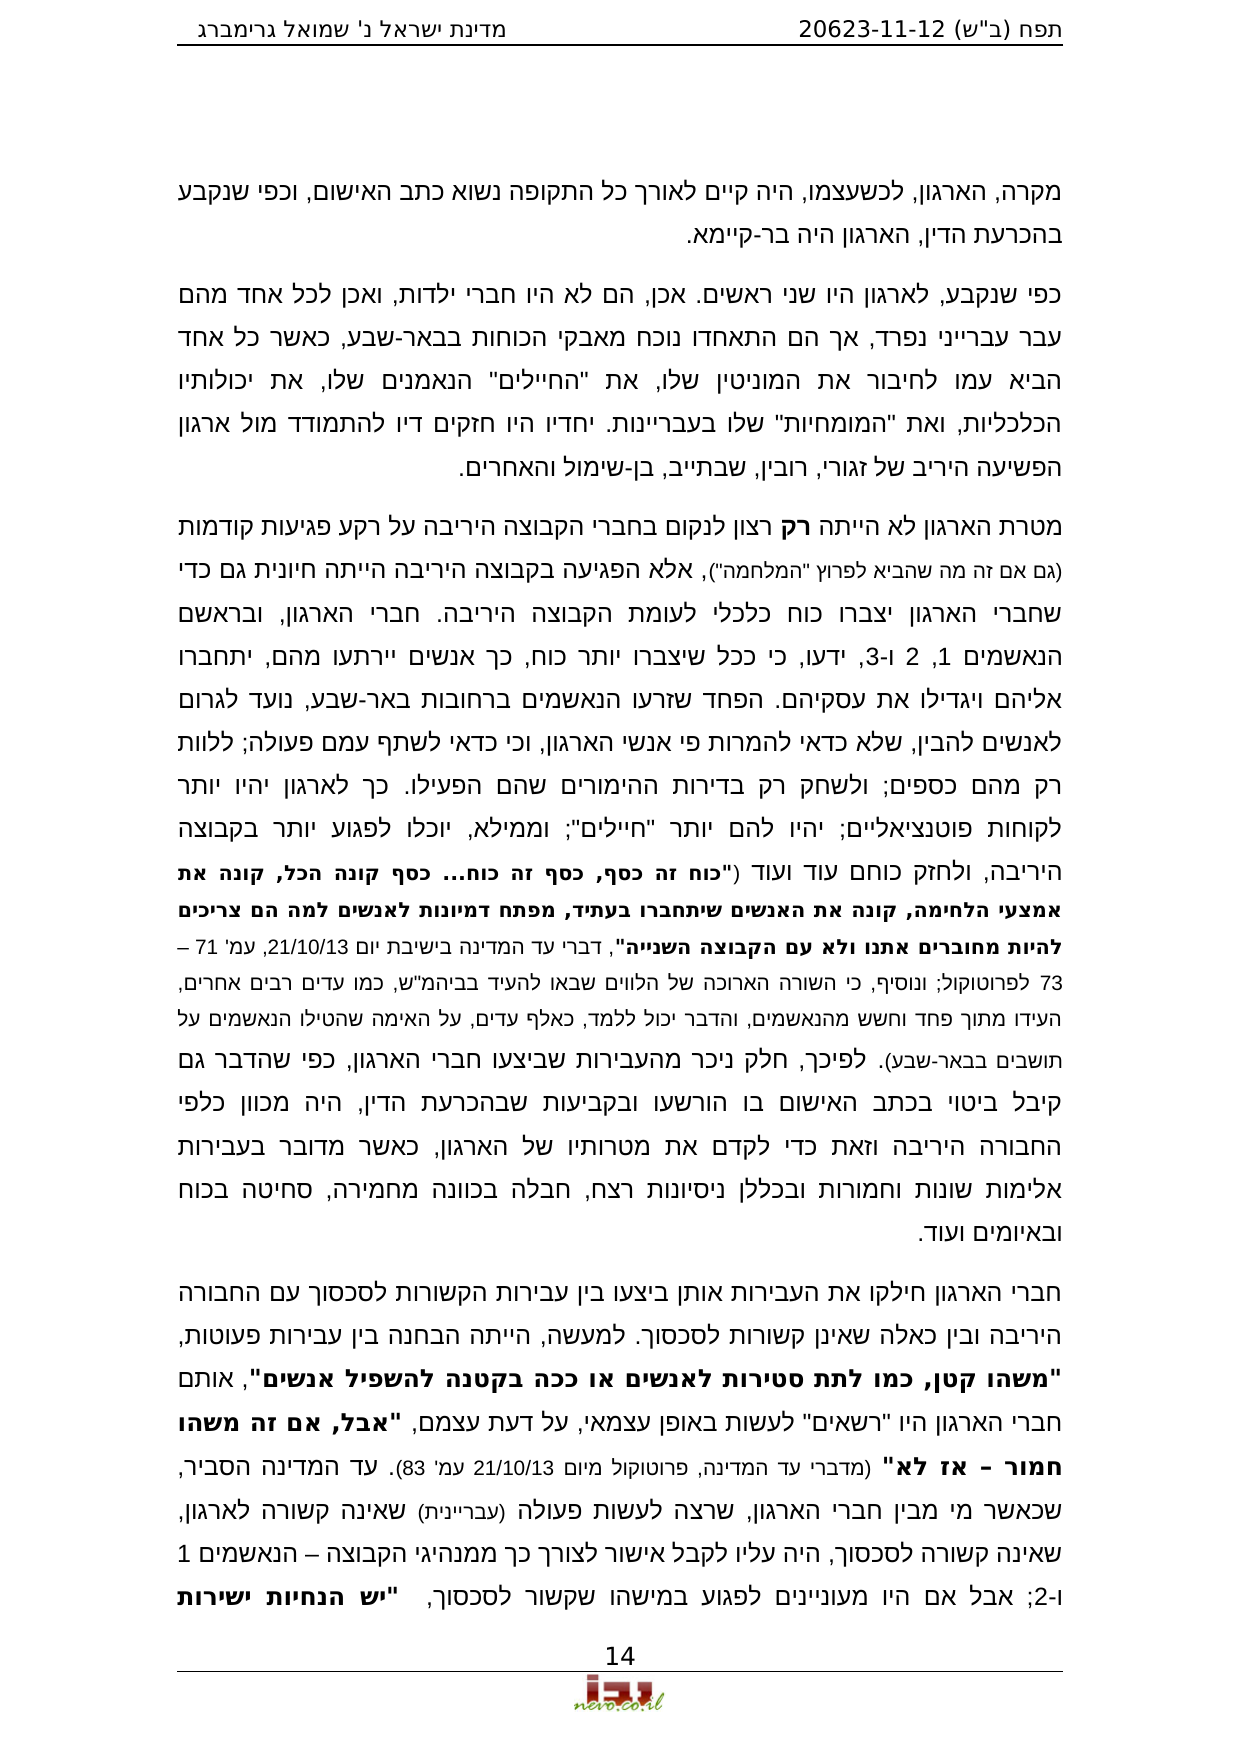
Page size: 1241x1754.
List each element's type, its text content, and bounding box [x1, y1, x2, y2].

picture [574, 1674, 666, 1712]
text כפי שנקבע, לארגון היו שני ראשים. אכן, הם לא היו חברי ילדות, ואכן לכל אחד מהם עבר עברייני נפרד, אך הם התאחדו נוכח מאבקי הכוחות בבאר-שבע, כאשר כל אחד הביא עמו לחיבור את המוניטין שלו, את "החיילים" הנאמנים שלו, את יכולותיו הכלכליות, ואת "המומחיות" שלו בעבריינות. יחדיו היו חזקים דיו להתמודד מול ארגון הפשיעה היריב של זגורי, רובין, שבתייב, בן-שימול והאחרים. [177, 280, 1063, 481]
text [177, 1278, 1063, 1612]
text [177, 177, 1063, 249]
text מטרת הארגון לא הייתה רק רצון לנקום בחברי הקבוצה היריבה על רקע פגיעות קודמות (גם אם זה מה שהביא לפרוץ "המלחמה"), אלא הפגיעה בקבוצה היריבה הייתה חיונית גם כדי שחברי הארגון יצברו כוח כלכלי לעומת הקבוצה היריבה. חברי הארגון, ובראשם הנאשמים 1, 2 ו-3, ידעו, כי ככל שיצברו יותר כוח, כך אנשים יירתעו מהם, יתחברו אליהם ויגדילו את עסקיהם. הפחד שזרעו הנאשמים ברחובות באר-שבע, נועד לגרום לאנשים להבין, שלא כדאי להמרות פי אנשי הארגון, וכי כדאי לשתף עמם פעולה; ללוות רק מהם כספים; ולשחק רק בדירות ההימורים שהם הפעילו. כך לארגון יהיו יותר לקוחות פוטנציאליים; יהיו להם יותר "חיילים"; וממילא, יוכלו לפגוע יותר בקבוצה היריבה, ולחזק כוחם עוד ועוד ("כוח זה כסף, כסף זה כוח... כסף קונה הכל, קונה את אמצעי הלחימה, קונה את האנשים שיתחברו בעתיד, מפתח דמיונות לאנשים למה הם צריכים להיות מחוברים אתנו ולא עם הקבוצה השנייה", דברי עד המדינה בישיבת יום 21/10/13, עמ' 71 – 73 לפרוטוקול; ונוסיף, כי השורה הארוכה של הלווים שבאו להעיד בביהמ"ש, כמו עדים רבים אחרים, העידו מתוך פחד וחשש מהנאשמים, והדבר יכול ללמד, כאלף עדים, על האימה שהטילו הנאשמים על תושבים בבאר-שבע). לפיכך, חלק ניכר מהעבירות שביצעו חברי הארגון, כפי שהדבר גם קיבל ביטוי בכתב האישום בו הורשעו ובקביעות שבהכרעת הדין, היה מכוון כלפי החבורה היריבה וזאת כדי לקדם את מטרותיו של הארגון, כאשר מדובר בעבירות אלימות שונות וחמורות ובכללן ניסיונות רצח, חבלה בכוונה מחמירה, סחיטה בכוח ובאיומים ועוד. [177, 512, 1063, 1247]
